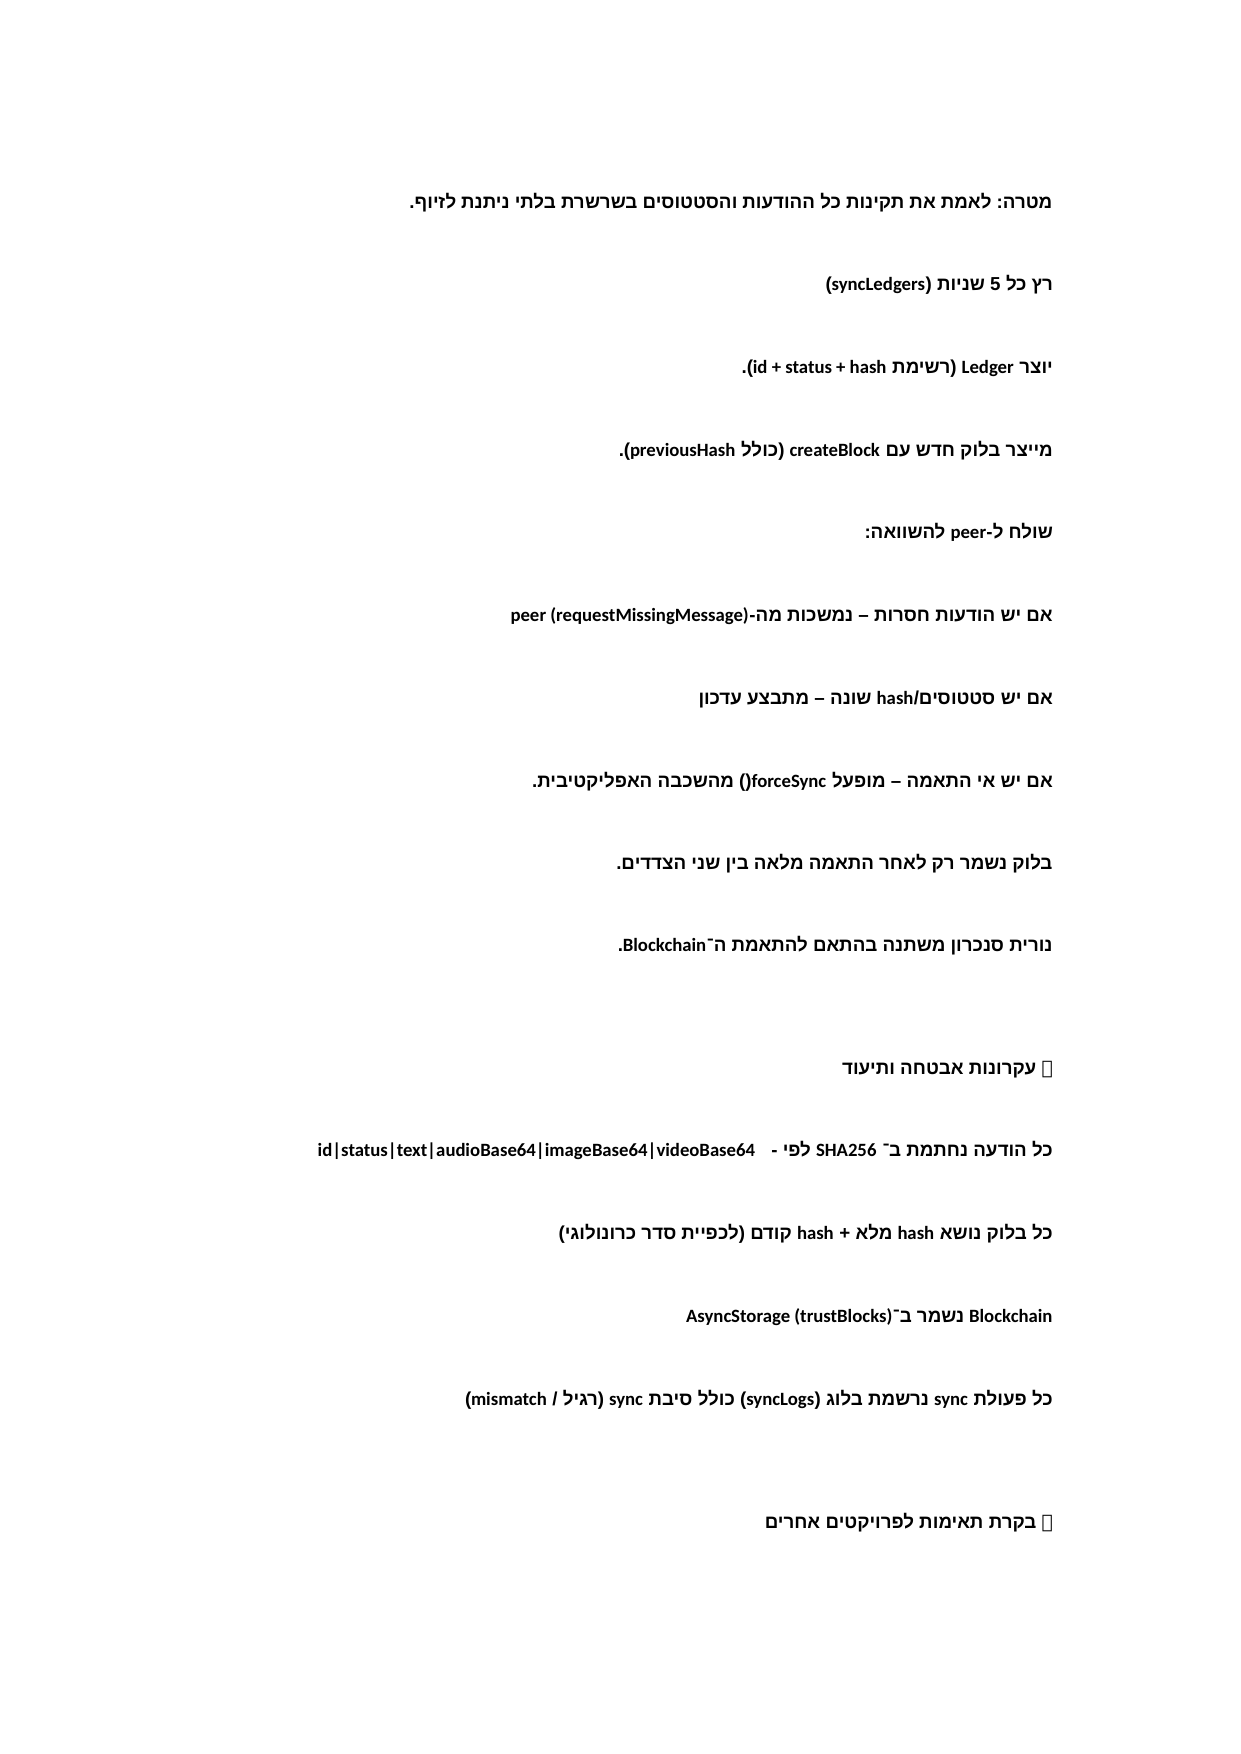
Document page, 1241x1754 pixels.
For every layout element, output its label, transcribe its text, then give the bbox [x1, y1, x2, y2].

text אם יש סטטוסים/hash שונה – מתבצע עדכון [187, 686, 1053, 709]
text שולח ל-peer להשוואה: [187, 521, 1053, 544]
text כל הודעה נחתמת ב־ SHA256 לפי - id|status|text|audioBase64|imageBase64|videoBase64 [187, 1139, 1053, 1162]
text אם יש אי התאמה – מופעל forceSync() מהשכבה האפליקטיבית. [187, 769, 1053, 792]
text יוצר Ledger (רשימת id + status + hash). [187, 355, 1053, 378]
text אם יש הודעות חסרות – נמשכות מה-peer (requestMissingMessage) [187, 603, 1053, 626]
text 🧾 עקרונות אבטחה ותיעוד [187, 1057, 1053, 1079]
text נורית סנכרון משתנה בהתאם להתאמת ה־Blockchain. [187, 933, 1053, 956]
text בלוק נשמר רק לאחר התאמה מלאה בין שני הצדדים. [187, 852, 1053, 873]
text Blockchain נשמר ב־AsyncStorage (trustBlocks) [187, 1304, 1053, 1327]
text רץ כל 5 שניות (syncLedgers) [187, 273, 1053, 296]
text ✅ בקרת תאימות לפרויקטים אחרים [187, 1511, 1053, 1533]
text כל בלוק נושא hash מלא + hash קודם (לכפיית סדר כרונולוגי) [187, 1221, 1053, 1244]
text מייצר בלוק חדש עם createBlock (כולל previousHash). [187, 438, 1053, 461]
text כל פעולת sync נרשמת בלוג (syncLogs) כולל סיבת sync (רגיל / mismatch) [187, 1387, 1053, 1410]
text מטרה: לאמת את תקינות כל ההודעות והסטטוסים בשרשרת בלתי ניתנת לזיוף. [187, 191, 1053, 213]
